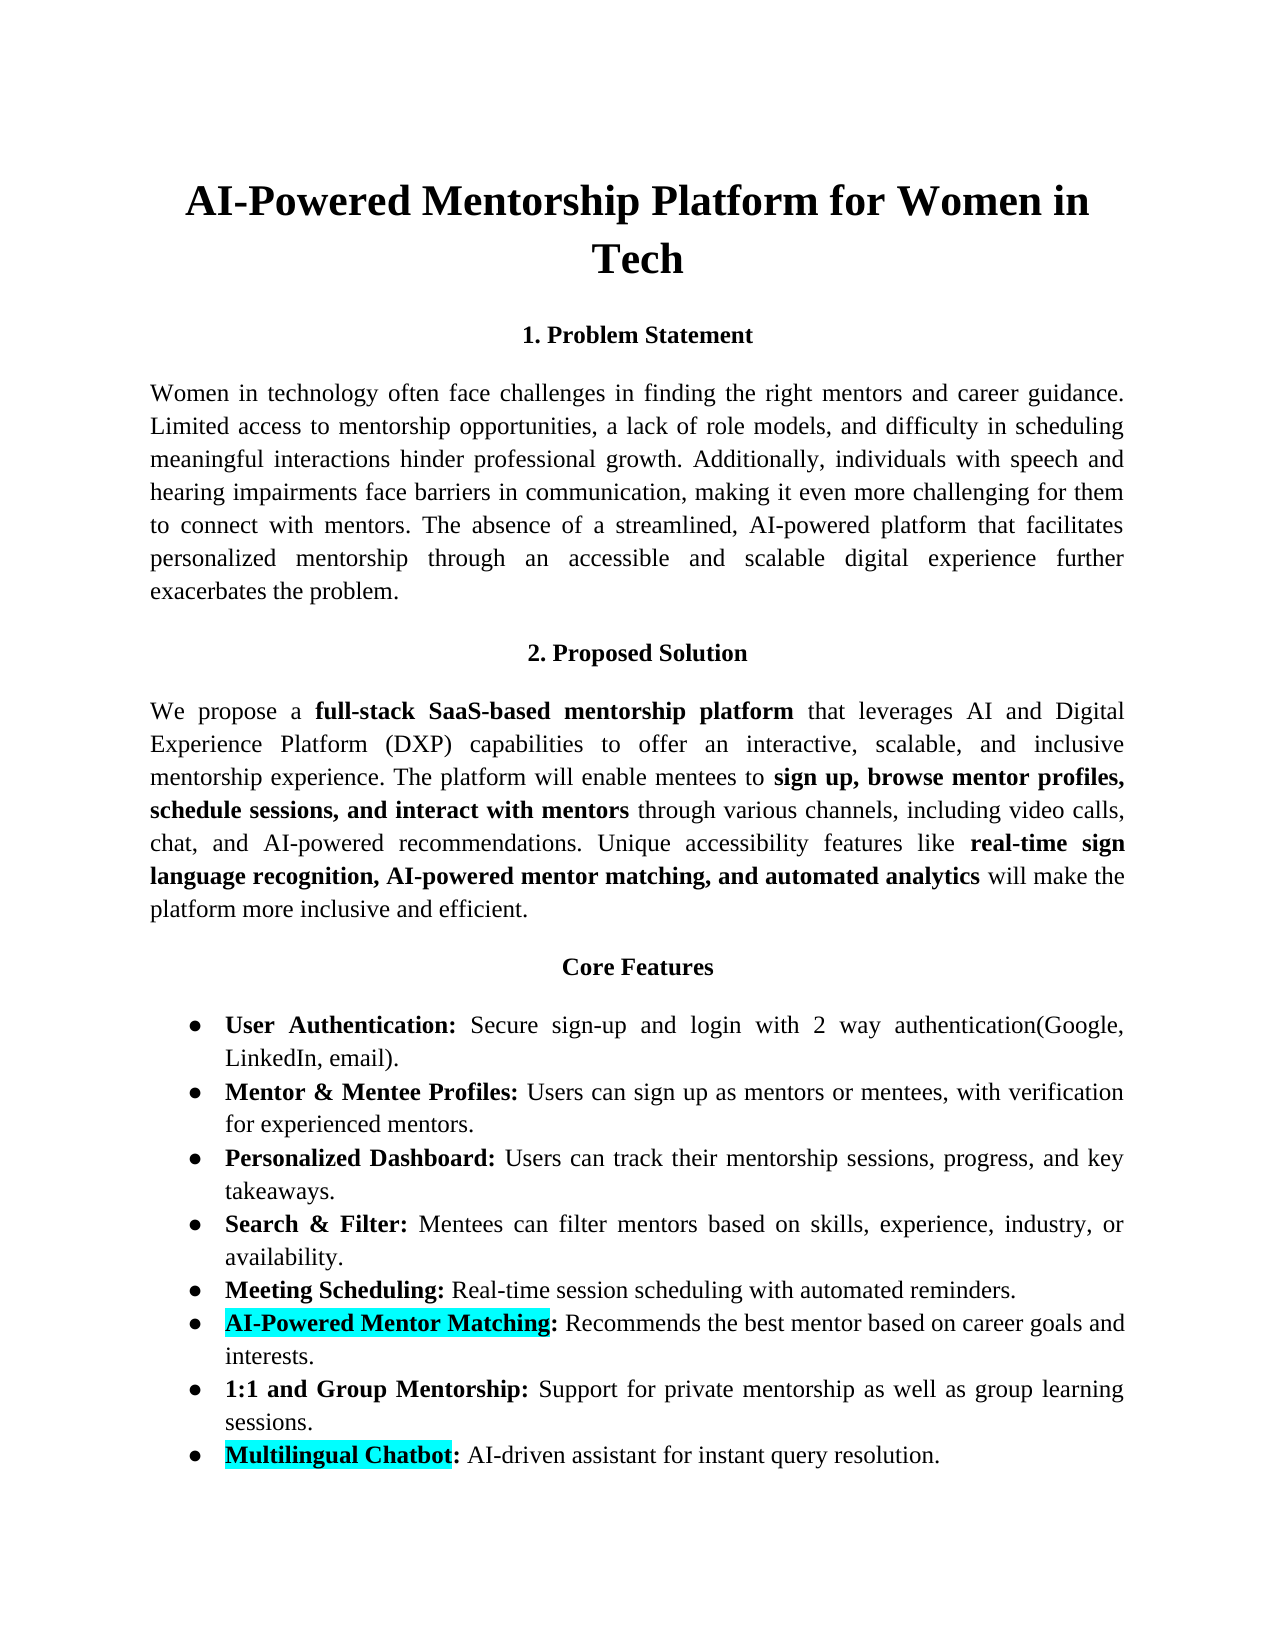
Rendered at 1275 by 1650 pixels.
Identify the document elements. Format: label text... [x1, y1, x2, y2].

list Personalized Dashboard: Users can track their mentorship sessions, progress, and key takeaways. [187, 1143, 1125, 1204]
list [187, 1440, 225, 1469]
text We propose a full-stack SaaS-based mentorship platform that leverages AI and Digital Experience Platform (DXP) capabilities to offer an interactive, scalable, and inclusive mentorship experience. The platform will enable mentees to sign up, browse mentor profiles, schedule sessions, and interact with mentors through various channels, including video calls, chat, and AI-powered recommendations. Unique accessibility features like real-time sign language recognition, AI-powered mentor matching, and automated analytics will make the platform more inclusive and efficient. [150, 696, 1125, 923]
text AI-Powered Mentorship Platform for Women in Tech [150, 175, 1125, 283]
list User Authentication: Secure sign-up and login with 2 way authentication(Google, LinkedIn, email). [187, 1010, 1125, 1072]
subtitle 1. Problem Statement [150, 320, 1125, 348]
list AI-Powered Mentor Matching: Recommends the best mentor based on career goals and interests. [187, 1308, 1125, 1370]
text Women in technology often face challenges in finding the right mentors and career guidance. Limited access to mentorship opportunities, a lack of role models, and difficulty in scheduling meaningful interactions hinder professional growth. Additionally, individuals with speech and hearing impairments face barriers in communication, making it even more challenging for them to connect with mentors. The absence of a streamlined, AI-powered platform that facilitates personalized mentorship through an accessible and scalable digital experience further exacerbates the problem. [150, 378, 1125, 605]
list Mentor & Mentee Profiles: Users can sign up as mentors or mentees, with verification for experienced mentors. [187, 1076, 1125, 1138]
subtitle Core Features [150, 952, 1125, 981]
list Search & Filter: Mentees can filter mentors based on skills, experience, industry, or availability. [187, 1209, 1125, 1271]
list Meeting Scheduling: Real-time session scheduling with automated reminders. [187, 1275, 1125, 1304]
list 1:1 and Group Mentorship: Support for private mentorship as well as group learning sessions. [187, 1374, 1125, 1436]
list Multilingual Chatbot: AI-driven assistant for instant query resolution. [452, 1440, 1125, 1469]
subtitle 2. Proposed Solution [150, 638, 1125, 667]
